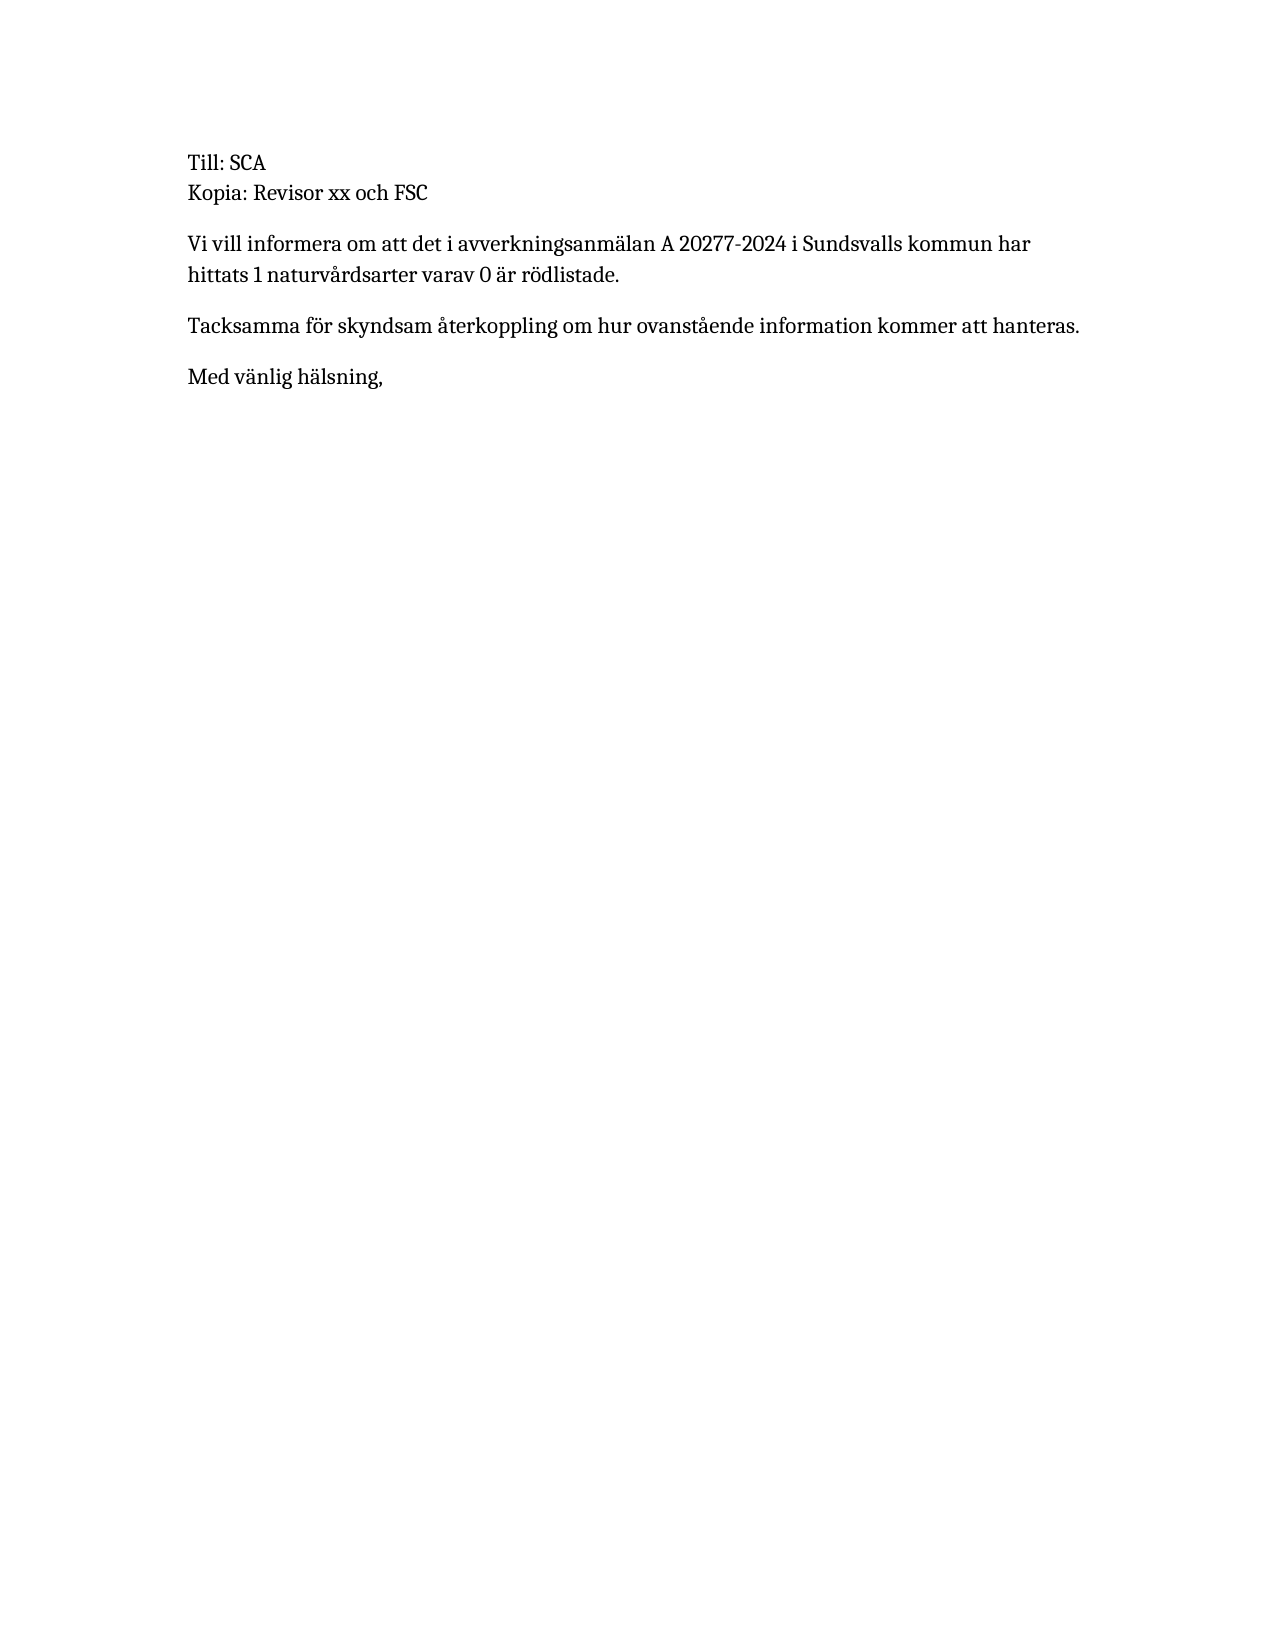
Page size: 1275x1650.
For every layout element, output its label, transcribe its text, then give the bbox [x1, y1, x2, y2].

text Med vänlig hälsning, [187, 363, 1087, 420]
text Till: SCA Kopia: Revisor xx och FSC [187, 150, 1087, 207]
text Tacksamma för skyndsam återkoppling om hur ovanstående information kommer att hanteras. [187, 312, 1087, 339]
text Vi vill informera om att det i avverkningsanmälan A 20277-2024 i Sundsvalls kommun har hittats 1 naturvårdsarter varav 0 är rödlistade. [187, 231, 1087, 288]
